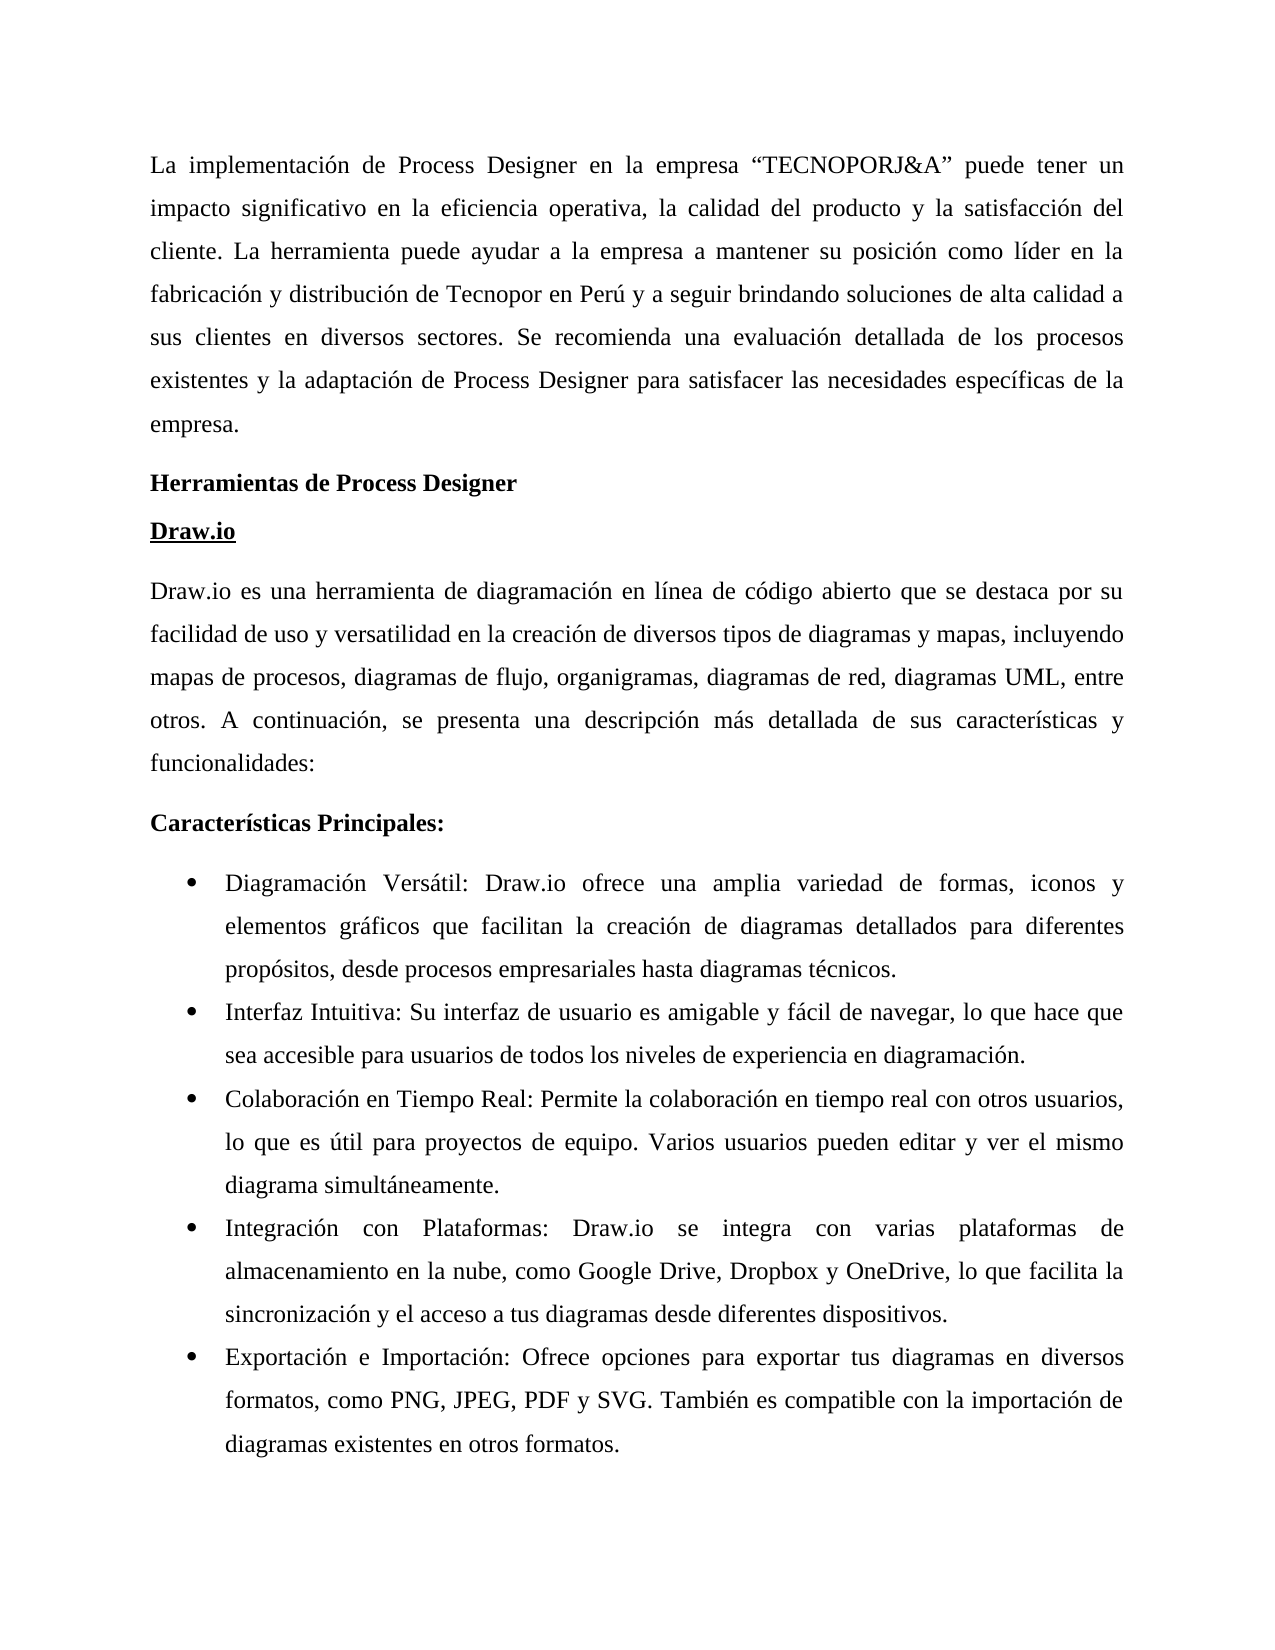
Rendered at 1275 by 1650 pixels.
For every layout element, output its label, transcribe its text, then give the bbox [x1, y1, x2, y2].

text Draw.io es una herramienta de diagramación en línea de código abierto que se destaca por su facilidad de uso y versatilidad en la creación de diversos tipos de diagramas y mapas, incluyendo mapas de procesos, diagramas de flujo, organigramas, diagramas de red, diagramas UML, entre otros. A continuación, se presenta una descripción más detallada de sus características y funcionalidades: [150, 576, 1125, 777]
list Exportación e Importación: Ofrece opciones para exportar tus diagramas en diversos formatos, como PNG, JPEG, PDF y SVG. También es compatible con la importación de diagramas existentes en otros formatos. [187, 1342, 1125, 1457]
list Integración con Plataformas: Draw.io se integra con varias plataformas de almacenamiento en la nube, como Google Drive, Dropbox y OneDrive, lo que facilita la sincronización y el acceso a tus diagramas desde diferentes dispositivos. [187, 1213, 1125, 1328]
list Colaboración en Tiempo Real: Permite la colaboración en tiempo real con otros usuarios, lo que es útil para proyectos de equipo. Varios usuarios pueden editar y ver el mismo diagrama simultáneamente. [187, 1084, 1125, 1199]
list Diagramación Versátil: Draw.io ofrece una amplia variedad de formas, iconos y elementos gráficos que facilitan la creación de diagramas detallados para diferentes propósitos, desde procesos empresariales hasta diagramas técnicos. [187, 868, 1125, 983]
text La implementación de Process Designer en la empresa “TECNOPORJ&A” puede tener un impacto significativo en la eficiencia operativa, la calidad del producto y la satisfacción del cliente. La herramienta puede ayudar a la empresa a mantener su posición como líder en la fabricación y distribución de Tecnopor en Perú y a seguir brindando soluciones de alta calidad a sus clientes en diversos sectores. Se recomienda una evaluación detallada de los procesos existentes y la adaptación de Process Designer para satisfacer las necesidades específicas de la empresa. [150, 150, 1125, 437]
text Características Principales: [150, 808, 1125, 837]
text Herramientas de Process Designer [150, 468, 1125, 497]
list Interfaz Intuitiva: Su interfaz de usuario es amigable y fácil de navegar, lo que hace que sea accesible para usuarios de todos los niveles de experiencia en diagramación. [187, 997, 1125, 1069]
text Draw.io [150, 516, 1125, 545]
